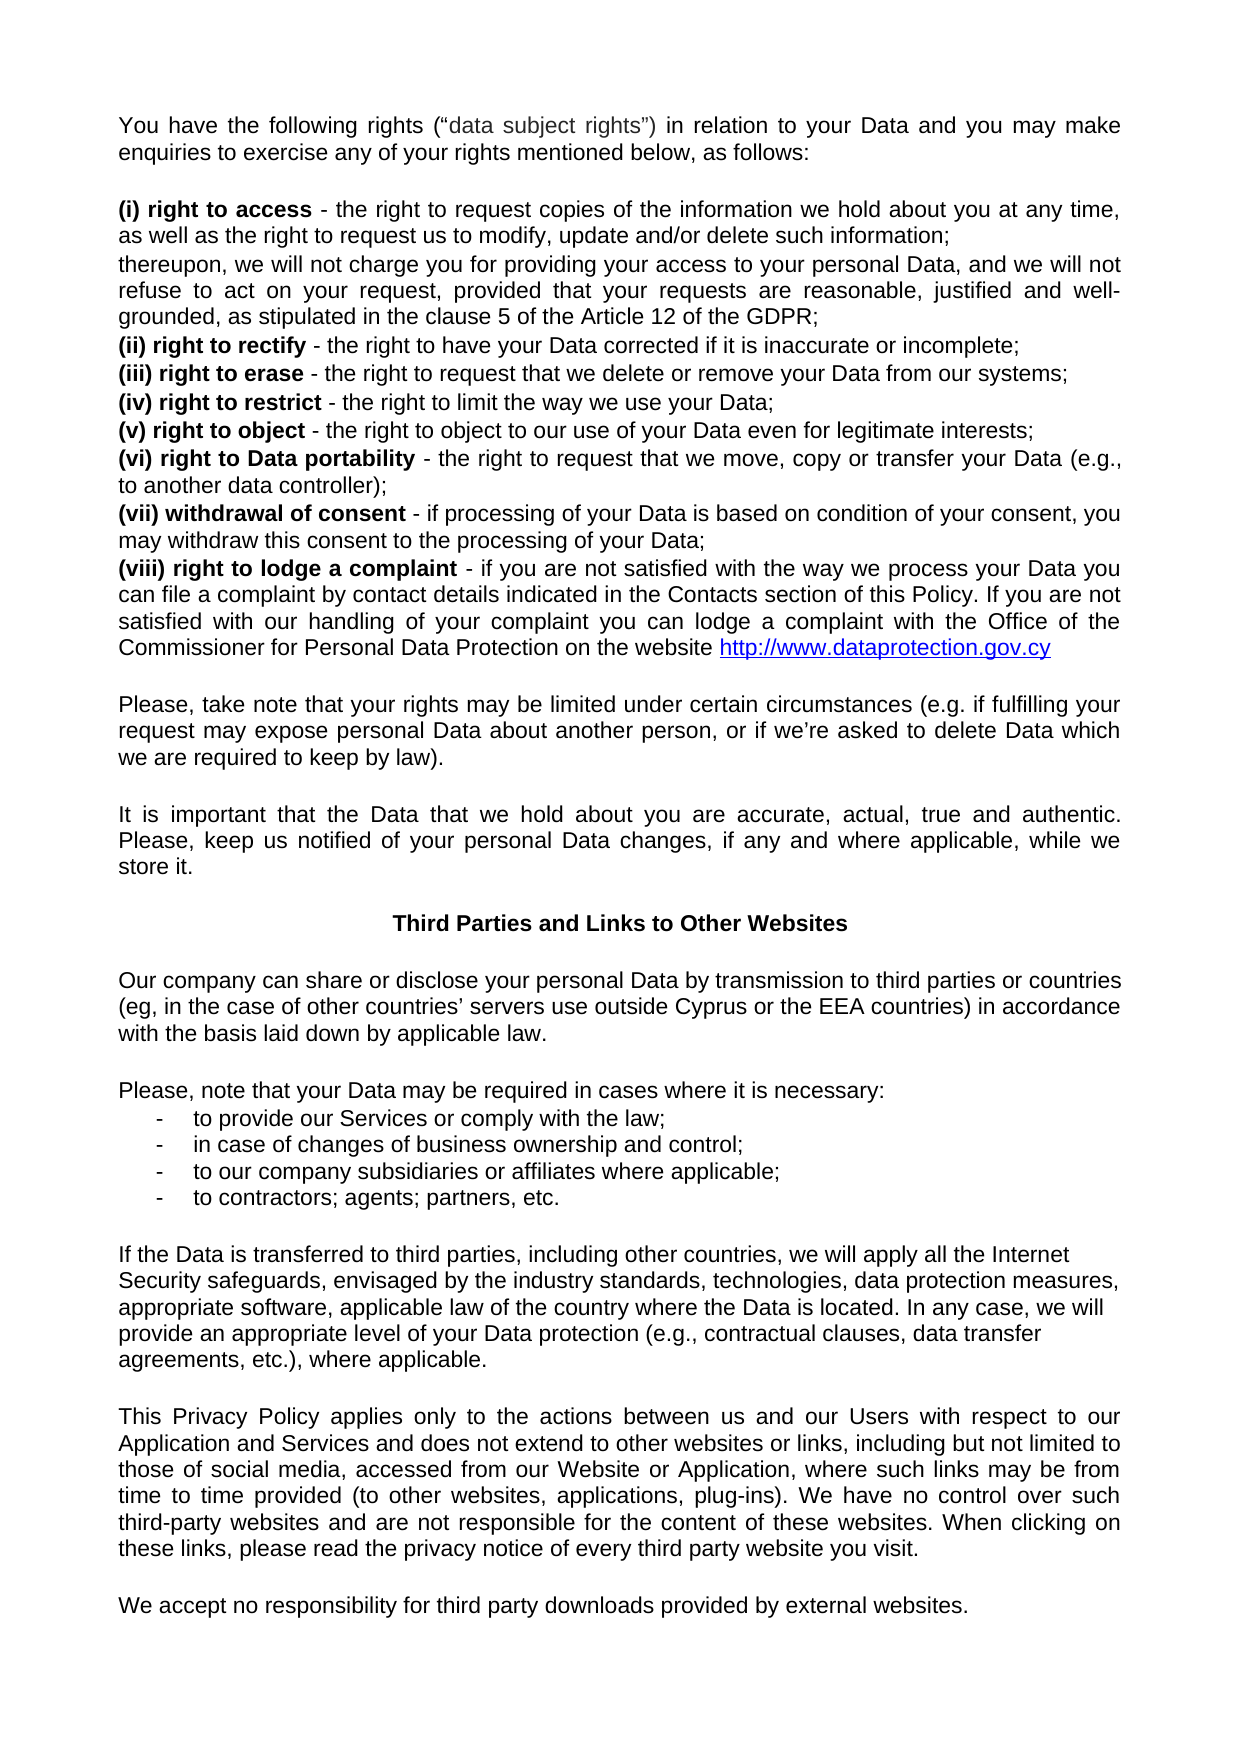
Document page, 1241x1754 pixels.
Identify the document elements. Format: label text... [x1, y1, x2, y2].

text (vi) right to Data portability - the right to request that we move, copy or transfer your Data (e.g., to another data controller); [118, 445, 1122, 498]
text Please, note that your Data may be required in cases where it is necessary: [118, 1077, 1122, 1103]
list to provide our Services or comply with the law; [156, 1105, 1122, 1131]
list to contractors; agents; partners, etc. [156, 1184, 1122, 1210]
text (vii) withdrawal of consent - if processing of your Data is based on condition of your consent, you may withdraw this consent to the processing of your Data; [118, 500, 1122, 553]
text This Privacy Policy applies only to the actions between us and our Users with respect to our Application and Services and does not extend to other websites or links, including but not limited to those of social media, accessed from our Website or Application, where such links may be from time to time provided (to other websites, applications, plug-ins). We have no control over such third-party websites and are not responsible for the content of these websites. When clicking on these links, please read the privacy notice of every third party website you visit. [118, 1403, 1122, 1561]
text thereupon, we will not charge you for providing your access to your personal Data, and we will not refuse to act on your request, provided that your requests are reasonable, justified and well-grounded, as stipulated in the clause 5 of the Article 12 of the GDPR; [118, 251, 1122, 329]
list in case of changes of business ownership and control; [156, 1131, 1122, 1158]
text It is important that the Data that we hold about you are accurate, actual, true and authentic. Please, keep us notified of your personal Data changes, if any and where applicable, while we store it. [118, 801, 1122, 879]
list to our company subsidiaries or affiliates where applicable; [156, 1158, 1122, 1184]
text You have the following rights (“data subject rights”) in relation to your Data and you may make enquiries to exercise any of your rights mentioned below, as follows: [118, 112, 1122, 165]
text (iv) right to restrict - the right to limit the way we use your Data; [118, 388, 1122, 415]
text We accept no responsibility for third party downloads provided by external websites. [118, 1592, 1122, 1618]
text (viii) right to lodge a complaint - if you are not satisfied with the way we process your Data you can file a complaint by contact details indicated in the Contacts section of this Policy. If you are not satisfied with our handling of your complaint you can lodge a complaint with the Office of the Commissioner for Personal Data Protection on the website http://www.dataprotection.gov.cy [118, 555, 1122, 660]
text (ii) right to rectify - the right to have your Data corrected if it is inaccurate or incomplete; [118, 332, 1122, 358]
text Third Parties and Links to Other Websites [118, 910, 1122, 936]
text If the Data is transferred to third parties, including other countries, we will apply all the Internet Security safeguards, envisaged by the industry standards, technologies, data protection measures, appropriate software, applicable law of the country where the Data is located. In any case, we will provide an appropriate level of your Data protection (e.g., contractual clauses, data transfer agreements, etc.), where applicable. [118, 1241, 1122, 1373]
text (i) right to access - the right to request copies of the information we hold about you at any time, as well as the right to request us to modify, update and/or delete such information; [118, 196, 1122, 248]
text Please, take note that your rights may be limited under certain circumstances (e.g. if fulfilling your request may expose personal Data about another person, or if we’re asked to delete Data which we are required to keep by law). [118, 691, 1122, 770]
text Our company can share or disclose your personal Data by transmission to third parties or countries (eg, in the case of other countries’ servers use outside Cyprus or the EEA countries) in accordance with the basis laid down by applicable law. [118, 967, 1122, 1046]
text (iii) right to erase - the right to request that we delete or remove your Data from our systems; [118, 360, 1122, 386]
text (v) right to object - the right to object to our use of your Data even for legitimate interests; [118, 417, 1122, 443]
